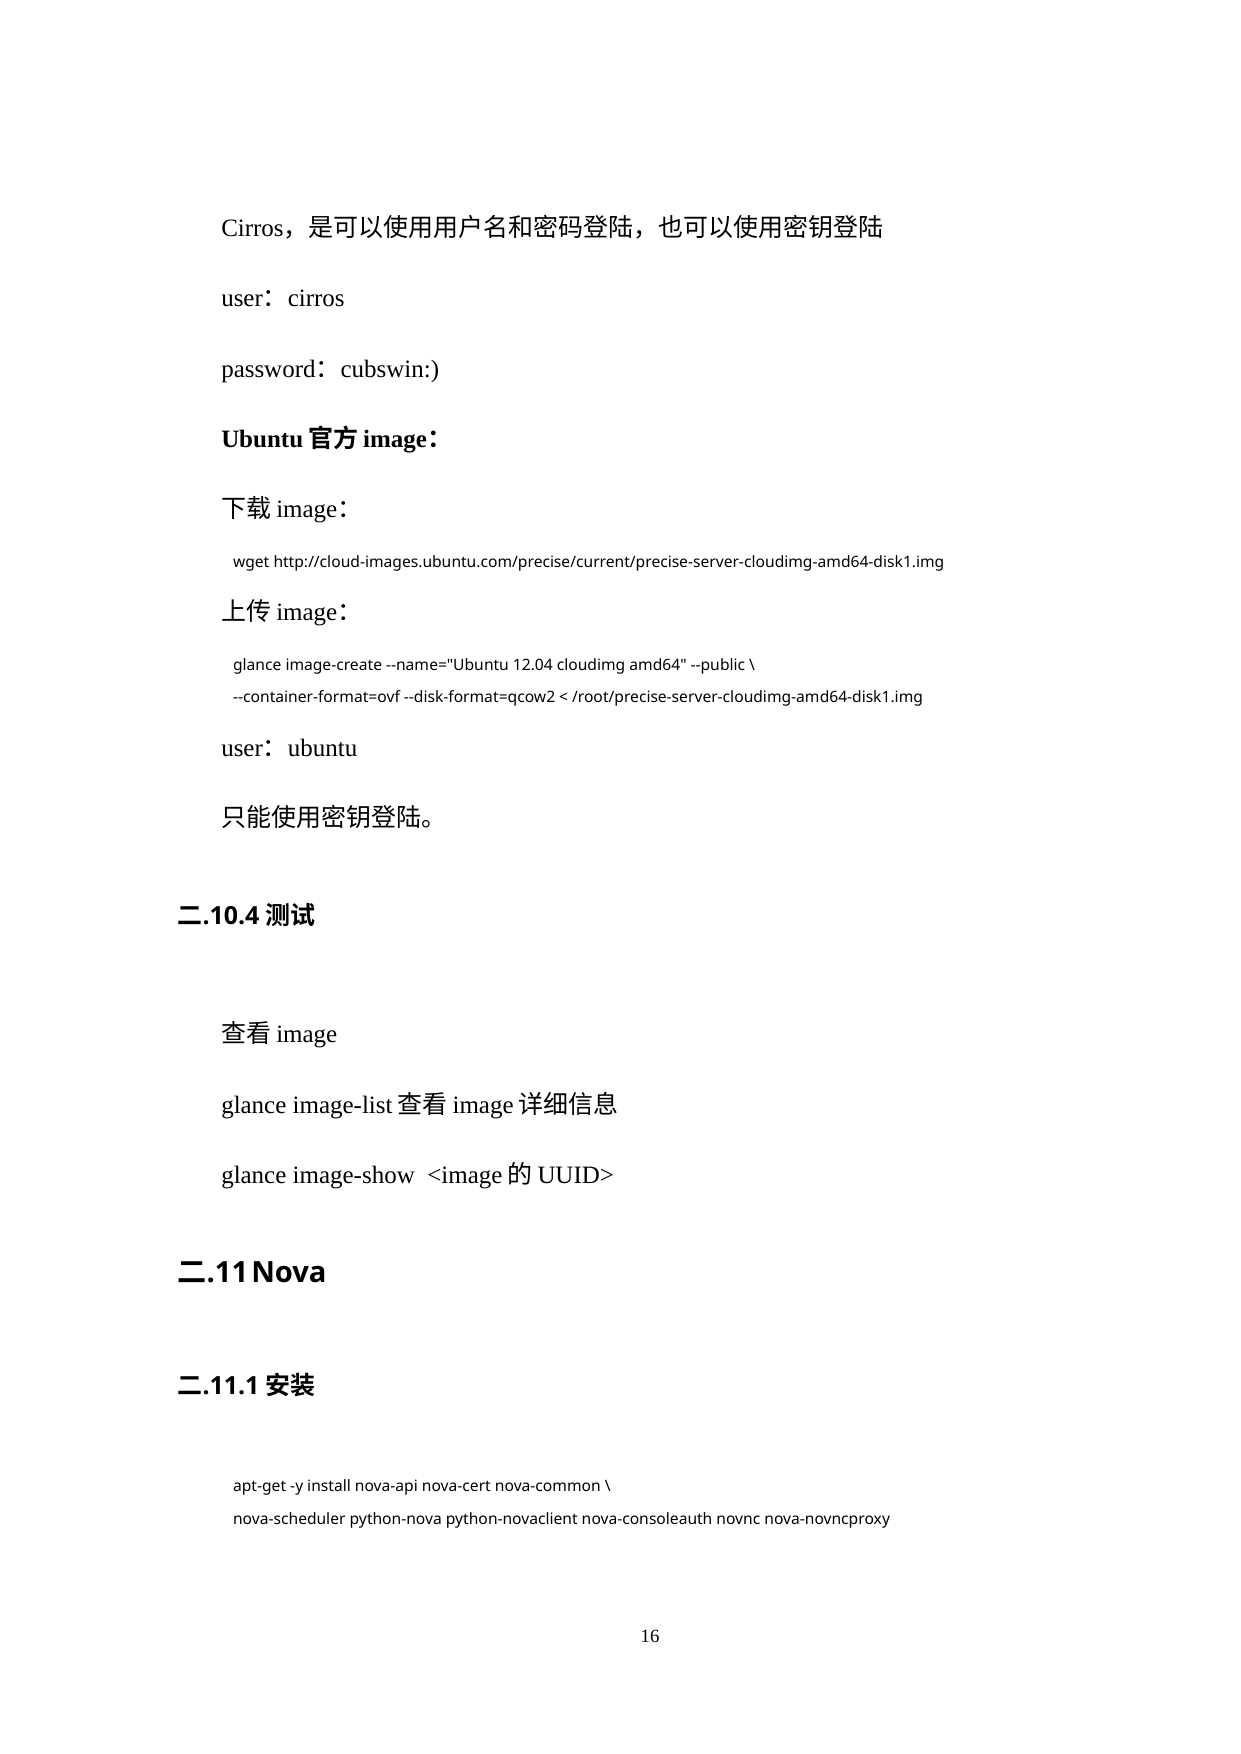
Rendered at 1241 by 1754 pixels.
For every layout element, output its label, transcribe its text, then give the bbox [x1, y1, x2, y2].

table_header wget http://cloud-images.ubuntu.com/precise/current/precise-server-cloudimg-amd64-disk1.img [222, 545, 1133, 577]
text user：ubuntu [177, 713, 1122, 778]
text user：cirros [177, 263, 1122, 328]
subtitle 安装 [177, 1351, 1122, 1416]
text 只能使用密钥登陆。 [177, 783, 1122, 848]
text Cirros，是可以使用用户名和密码登陆，也可以使用密钥登陆 [177, 193, 1122, 258]
text 上传image： [177, 577, 1122, 642]
text Ubuntu官方image： [177, 404, 1122, 469]
text glance image-show <image的UUID> [177, 1140, 1122, 1205]
subtitle Nova [177, 1238, 1122, 1303]
text 下载image： [177, 474, 1122, 539]
subtitle 测试 [177, 881, 1122, 946]
table_header glance image-create --name="Ubuntu 12.04 cloudimg amd64" --public \ --container-format=ovf --disk-format=qcow2 < /root/precise-server-cloudimg-amd64-disk1.img [222, 648, 1133, 713]
text password：cubswin:) [177, 334, 1122, 399]
text glance image-list查看image详细信息 [177, 1070, 1122, 1135]
table_header apt-get -y install nova-api nova-cert nova-common \ nova-scheduler python-nova python-novaclient nova-consoleauth novnc nova-novncproxy [222, 1470, 1133, 1534]
text 查看image [177, 999, 1122, 1064]
